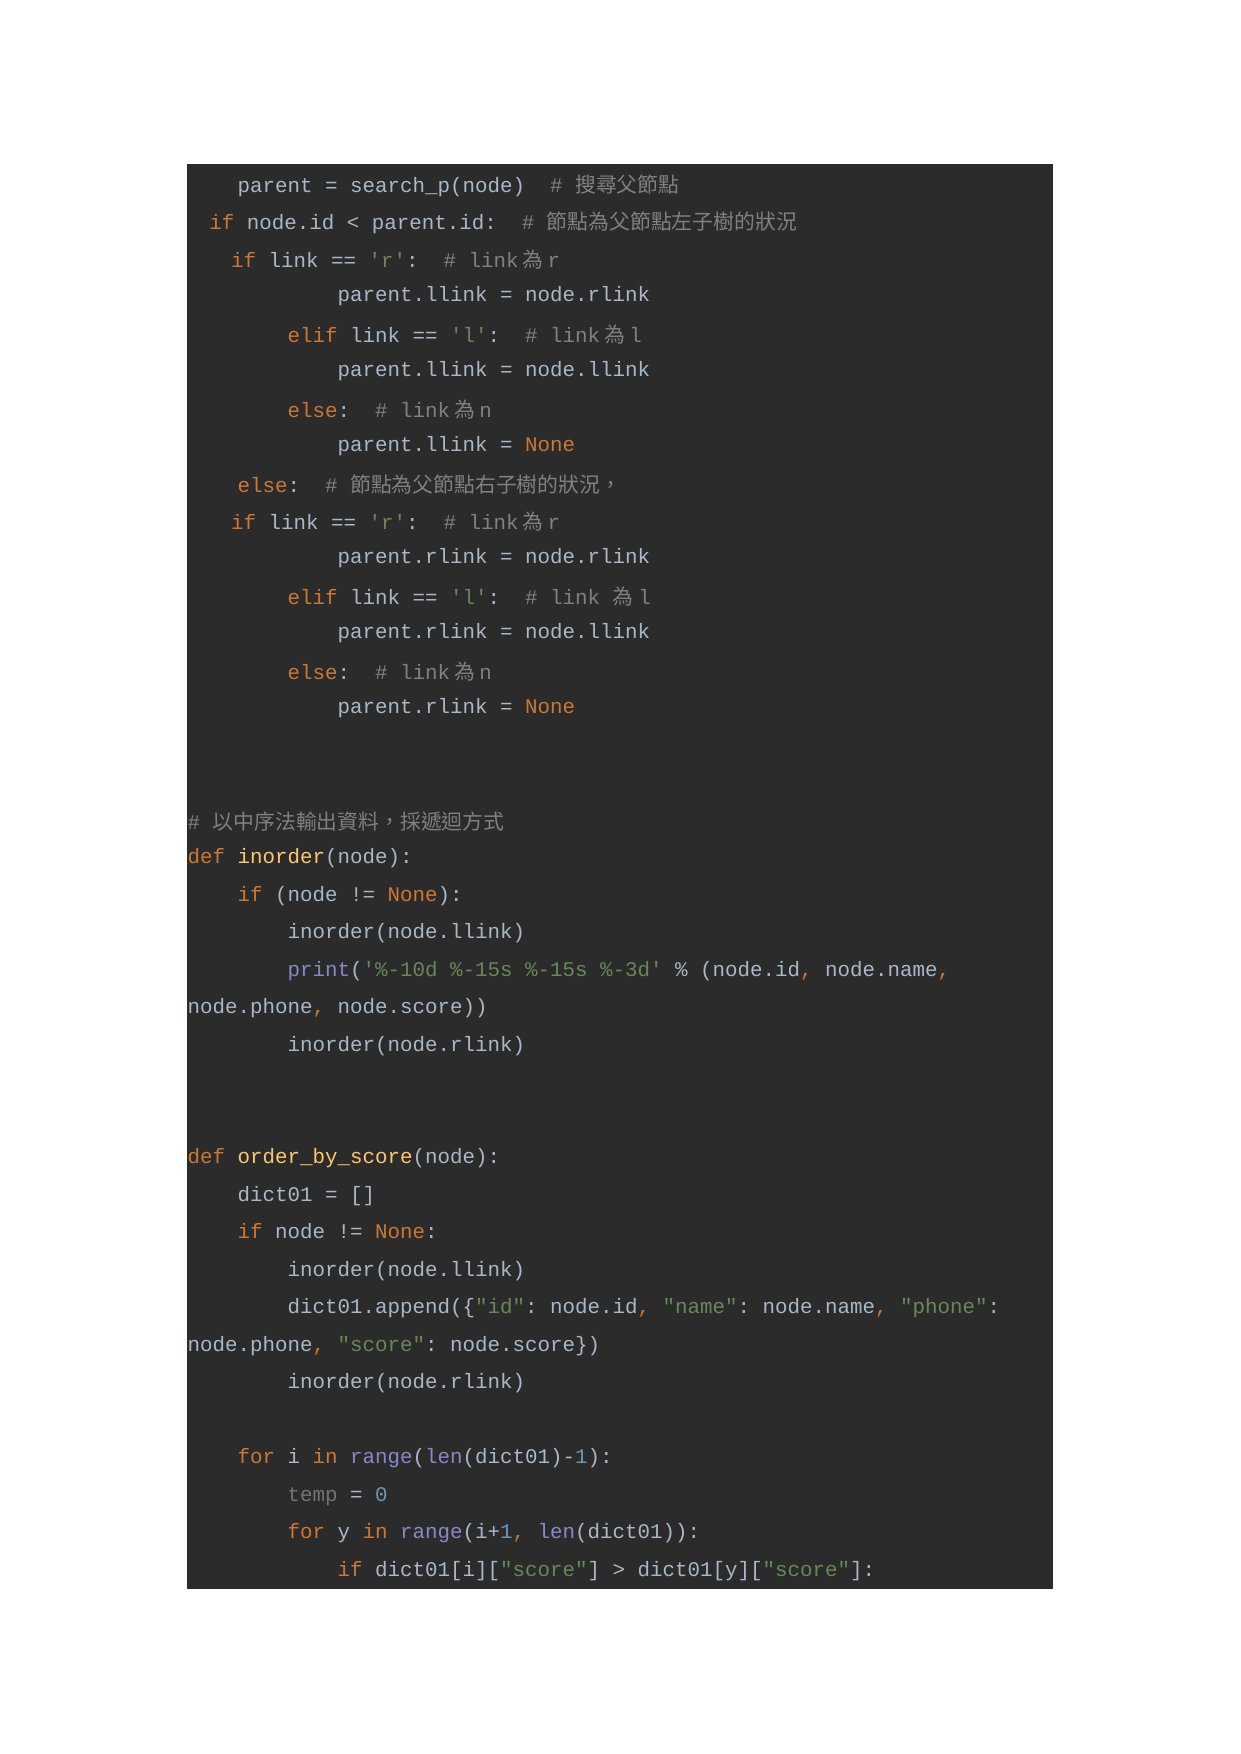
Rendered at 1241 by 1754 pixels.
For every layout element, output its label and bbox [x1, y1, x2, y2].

text [187, 164, 1053, 1589]
